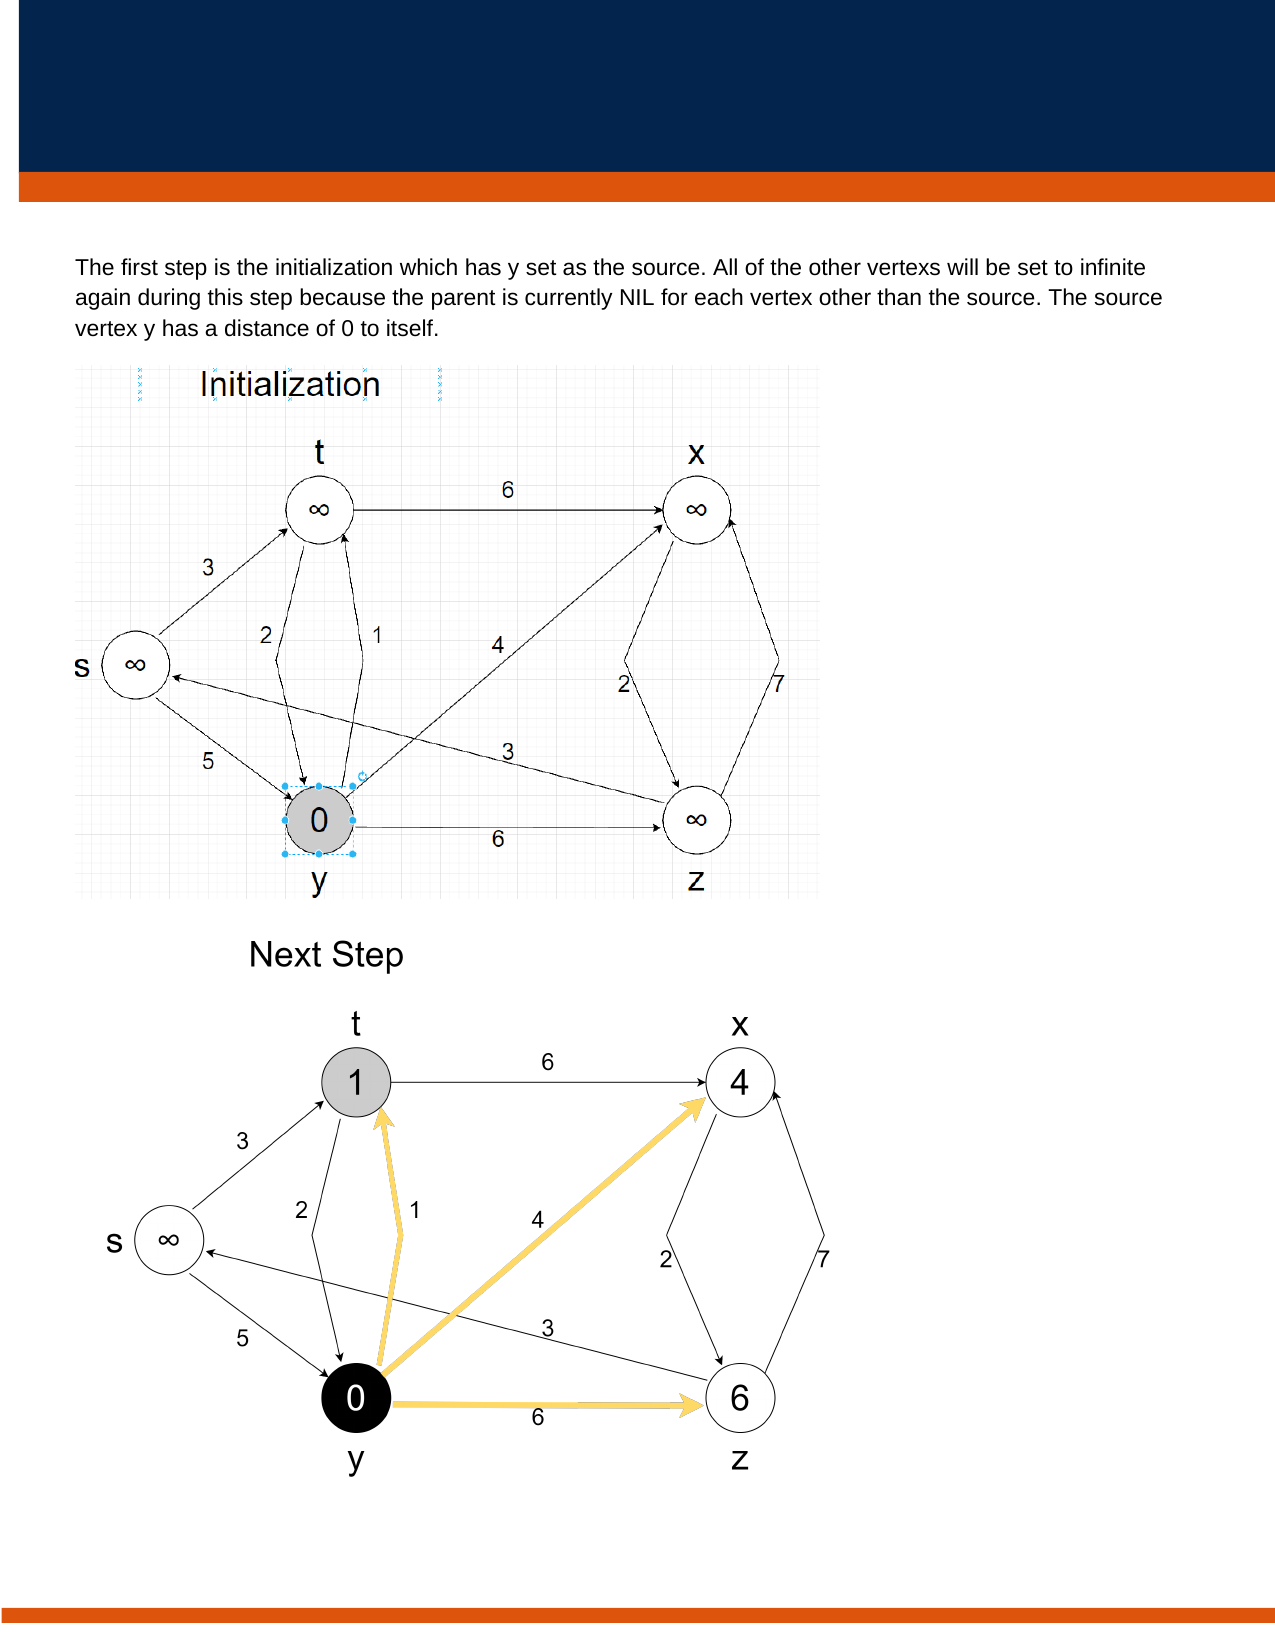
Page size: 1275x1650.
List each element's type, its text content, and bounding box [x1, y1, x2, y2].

picture [75, 365, 820, 899]
picture [75, 923, 864, 1488]
text The first step is the initialization which has y set as the source. All of the other vertexs will be set to infinite again during this step because the parent is currently NIL for each vertex other than the source. The source vertex y has a distance of 0 to itself. [75, 254, 1200, 341]
